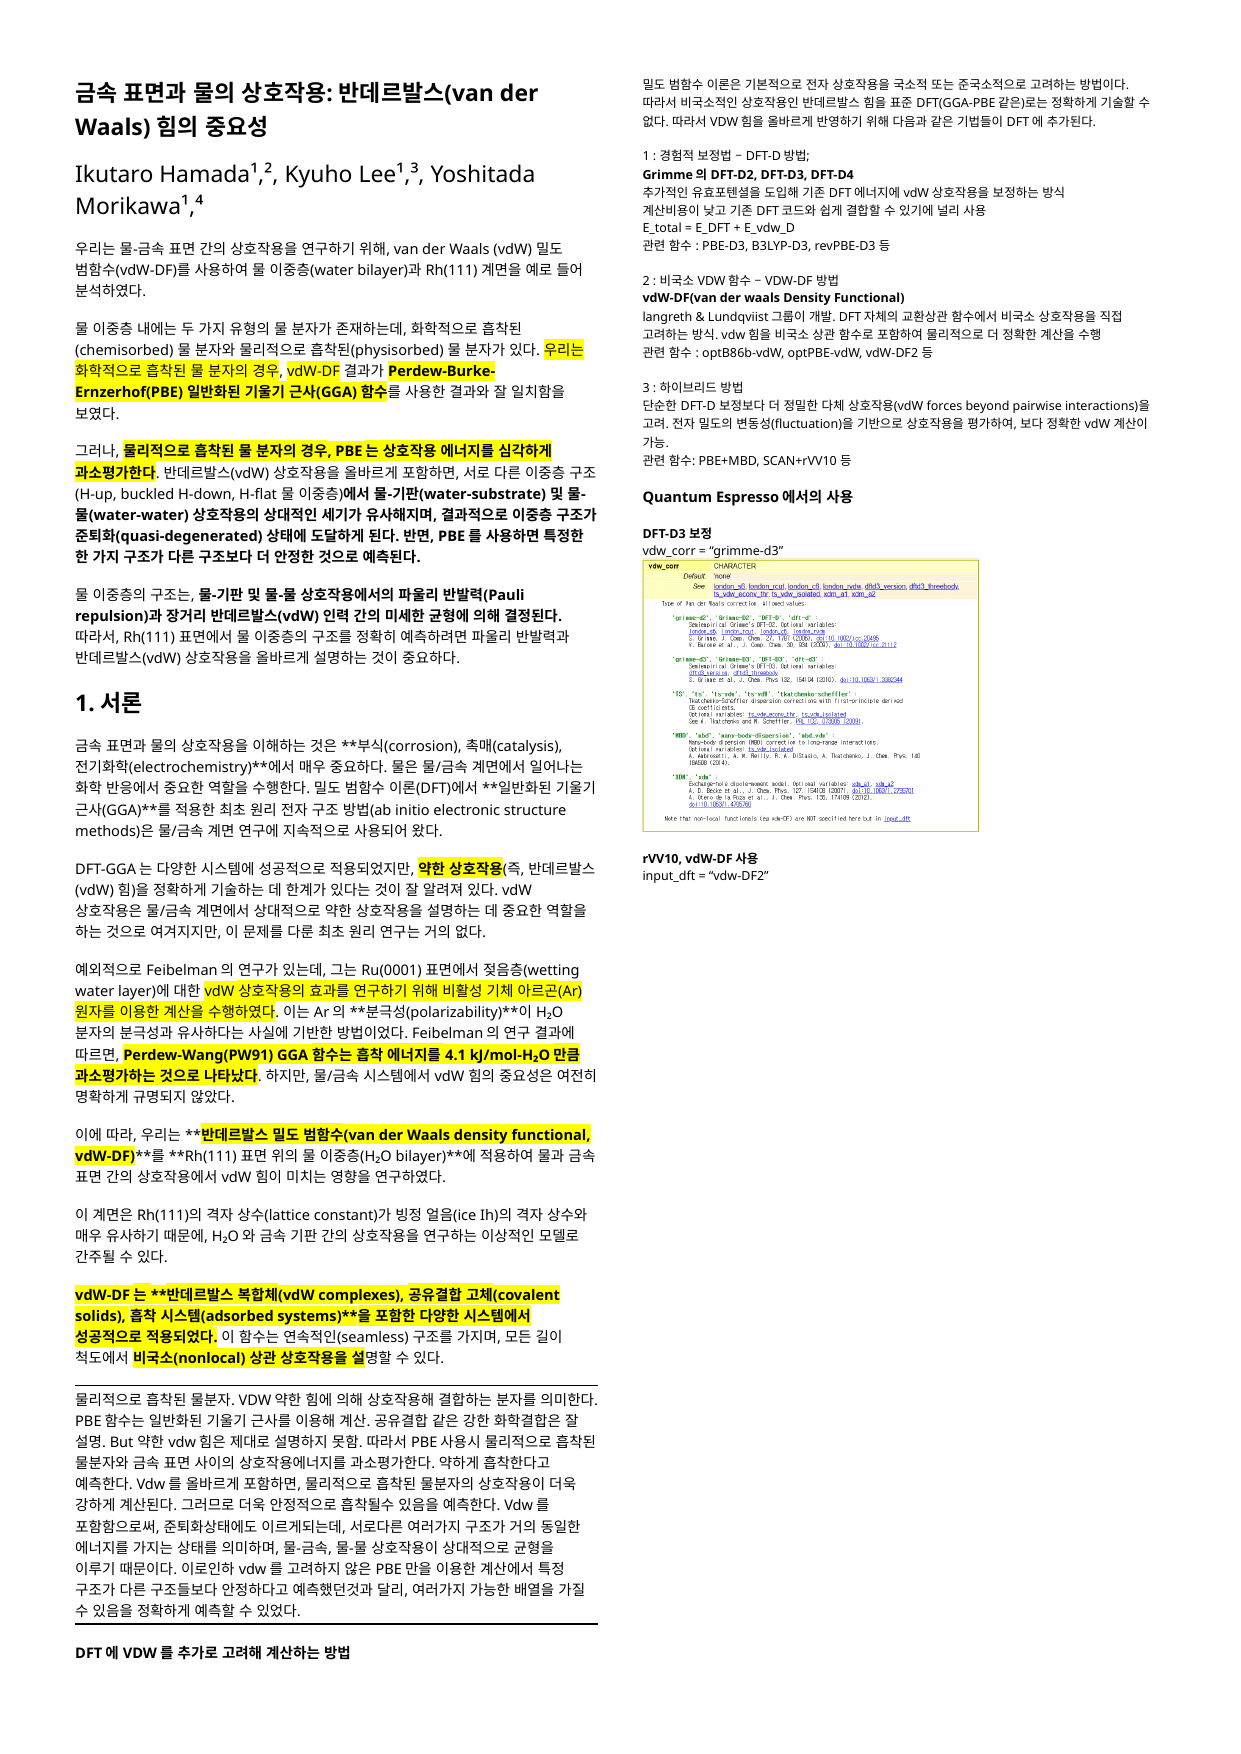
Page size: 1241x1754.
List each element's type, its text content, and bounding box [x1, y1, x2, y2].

text 금속 표면과 물의 상호작용을 이해하는 것은 **부식(corrosion), 촉매(catalysis), 전기화학(electrochemistry)**에서 매우 중요하다. 물은 물/금속 계면에서 일어나는 화학 반응에서 중요한 역할을 수행한다. 밀도 범함수 이론(DFT)에서 **일반화된 기울기 근사(GGA)**를 적용한 최초 원리 전자 구조 방법(ab initio electronic structure methods)은 물/금속 계면 연구에 지속적으로 사용되어 왔다. [75, 735, 598, 841]
text 이에 따라, 우리는 **반데르발스 밀도 범함수(van der Waals density functional, vdW-DF)**를 **Rh(111) 표면 위의 물 이중층(H₂O bilayer)**에 적용하여 물과 금속 표면 간의 상호작용에서 vdW 힘이 미치는 영향을 연구하였다. [75, 1123, 598, 1187]
text Quantum Espresso에서의 사용 [642, 486, 1165, 507]
text Ikutaro Hamada¹,², Kyuho Lee¹,³, Yoshitada Morikawa¹,⁴ [75, 158, 598, 221]
text 밀도 범함수 이론은 기본적으로 전자 상호작용을 국소적 또는 준국소적으로 고려하는 방법이다. 따라서 비국소적인 상호작용인 반데르발스 힘을 표준 DFT(GGA-PBE같은)로는 정확하게 기술할 수 없다. 따라서 VDW힘을 올바르게 반영하기 위해 다음과 같은 기법들이 DFT에 추가된다. [642, 75, 1165, 130]
text 물 이중층의 구조는, 물-기판 및 물-물 상호작용에서의 파울리 반발력(Pauli repulsion)과 장거리 반데르발스(vdW) 인력 간의 미세한 균형에 의해 결정된다. 따라서, Rh(111) 표면에서 물 이중층의 구조를 정확히 예측하려면 파울리 반발력과 반데르발스(vdW) 상호작용을 올바르게 설명하는 것이 중요하다. [75, 583, 598, 668]
text 1 : 경험적 보정법 – DFT-D방법; Grimme의 DFT-D2, DFT-D3, DFT-D4 추가적인 유효포텐셜을 도입해 기존 DFT에너지에 vdW상호작용을 보정하는 방식 계산비용이 낮고 기존 DFT코드와 쉽게 결합할 수 있기에 널리 사용 E_total = E_DFT + E_vdw_D 관련 함수 : PBE-D3, B3LYP-D3, revPBE-D3 등 [642, 146, 1165, 254]
text rVV10, vdW-DF사용 input_dft = “vdw-DF2” [642, 848, 1165, 884]
text 물 이중층 내에는 두 가지 유형의 물 분자가 존재하는데, 화학적으로 흡착된(chemisorbed) 물 분자와 물리적으로 흡착된(physisorbed) 물 분자가 있다. 우리는 화학적으로 흡착된 물 분자의 경우, vdW-DF 결과가 Perdew-Burke-Ernzerhof(PBE) 일반화된 기울기 근사(GGA) 함수를 사용한 결과와 잘 일치함을 보였다. [75, 318, 598, 423]
text 물리적으로 흡착된 물분자. VDW약한 힘에 의해 상호작용해 결합하는 분자를 의미한다. PBE함수는 일반화된 기울기 근사를 이용해 계산. 공유결합 같은 강한 화학결합은 잘 설명. But 약한 vdw힘은 제대로 설명하지 못함. 따라서 PBE사용시 물리적으로 흡착된 물분자와 금속 표면 사이의 상호작용에너지를 과소평가한다. 약하게 흡착한다고 예측한다. Vdw를 올바르게 포함하면, 물리적으로 흡착된 물분자의 상호작용이 더욱 강하게 계산된다. 그러므로 더욱 안정적으로 흡착될수 있음을 예측한다. Vdw를 포함함으로써, 준퇴화상태에도 이르게되는데, 서로다른 여러가지 구조가 거의 동일한 에너지를 가지는 상태를 의미하며, 물-금속, 물-물 상호작용이 상대적으로 균형을 이루기 때문이다. 이로인하 vdw를 고려하지 않은 PBE만을 이용한 계산에서 특정 구조가 다른 구조들보다 안정하다고 예측했던것과 달리, 여러가지 가능한 배열을 가질 수 있음을 정확하게 예측할 수 있었다. [75, 1386, 598, 1623]
text DFT-GGA는 다양한 시스템에 성공적으로 적용되었지만, 약한 상호작용(즉, 반데르발스(vdW) 힘)을 정확하게 기술하는 데 한계가 있다는 것이 잘 알려져 있다. vdW 상호작용은 물/금속 계면에서 상대적으로 약한 상호작용을 설명하는 데 중요한 역할을 하는 것으로 여겨지지만, 이 문제를 다룬 최초 원리 연구는 거의 없다. [75, 857, 598, 942]
text DFT에 VDW를 추가로 고려해 계산하는 방법 [75, 1641, 598, 1662]
text vdW-DF는 **반데르발스 복합체(vdW complexes), 공유결합 고체(covalent solids), 흡착 시스템(adsorbed systems)**을 포함한 다양한 시스템에서 성공적으로 적용되었다. 이 함수는 연속적인(seamless) 구조를 가지며, 모든 길이 척도에서 비국소(nonlocal) 상관 상호작용을 설명할 수 있다. [75, 1283, 598, 1368]
text 그러나, 물리적으로 흡착된 물 분자의 경우, PBE는 상호작용 에너지를 심각하게 과소평가한다. 반데르발스(vdW) 상호작용을 올바르게 포함하면, 서로 다른 이중층 구조(H-up, buckled H-down, H-flat 물 이중층)에서 물-기판(water-substrate) 및 물-물(water-water) 상호작용의 상대적인 세기가 유사해지며, 결과적으로 이중층 구조가 준퇴화(quasi-degenerated) 상태에 도달하게 된다. 반면, PBE를 사용하면 특정한 한 가지 구조가 다른 구조보다 더 안정한 것으로 예측된다. [75, 440, 598, 567]
text 2 : 비국소 VDW함수 – VDW-DF 방법 vdW-DF(van der waals Density Functional) langreth & Lundqviist그룹이 개발. DFT자체의 교환상관 함수에서 비국소 상호작용을 직접 고려하는 방식. vdw힘을 비국소 상관 함수로 포함하여 물리적으로 더 정확한 계산을 수행 관련 함수 : optB86b-vdW, optPBE-vdW, vdW-DF2 등 [642, 271, 1165, 361]
text 3 : 하이브리드 방법 단순한 DFT-D 보정보다 더 정밀한 다체 상호작용(vdW forces beyond pairwise interactions)을 고려. 전자 밀도의 변동성(fluctuation)을 기반으로 상호작용을 평가하여, 보다 정확한 vdW 계산이 가능. 관련 함수: PBE+MBD, SCAN+rVV10 등 [642, 378, 1165, 469]
text 예외적으로 Feibelman의 연구가 있는데, 그는 Ru(0001) 표면에서 젖음층(wetting water layer)에 대한 vdW 상호작용의 효과를 연구하기 위해 비활성 기체 아르곤(Ar) 원자를 이용한 계산을 수행하였다. 이는 Ar의 **분극성(polarizability)**이 H₂O 분자의 분극성과 유사하다는 사실에 기반한 방법이었다. Feibelman의 연구 결과에 따르면, Perdew-Wang(PW91) GGA 함수는 흡착 에너지를 4.1 kJ/mol-H₂O만큼 과소평가하는 것으로 나타났다. 하지만, 물/금속 시스템에서 vdW 힘의 중요성은 여전히 명확하게 규명되지 않았다. [75, 958, 598, 1106]
text 금속 표면과 물의 상호작용: 반데르발스(van der Waals) 힘의 중요성 [75, 75, 598, 142]
picture [642, 558, 980, 832]
text 이 계면은 Rh(111)의 격자 상수(lattice constant)가 빙정 얼음(ice Ih)의 격자 상수와 매우 유사하기 때문에, H₂O와 금속 기판 간의 상호작용을 연구하는 이상적인 모델로 간주될 수 있다. [75, 1203, 598, 1267]
text 우리는 물-금속 표면 간의 상호작용을 연구하기 위해, van der Waals (vdW) 밀도 범함수(vdW-DF)를 사용하여 물 이중층(water bilayer)과 Rh(111) 계면을 예로 들어 분석하였다. [75, 237, 598, 301]
text 1. 서론 [75, 685, 598, 718]
